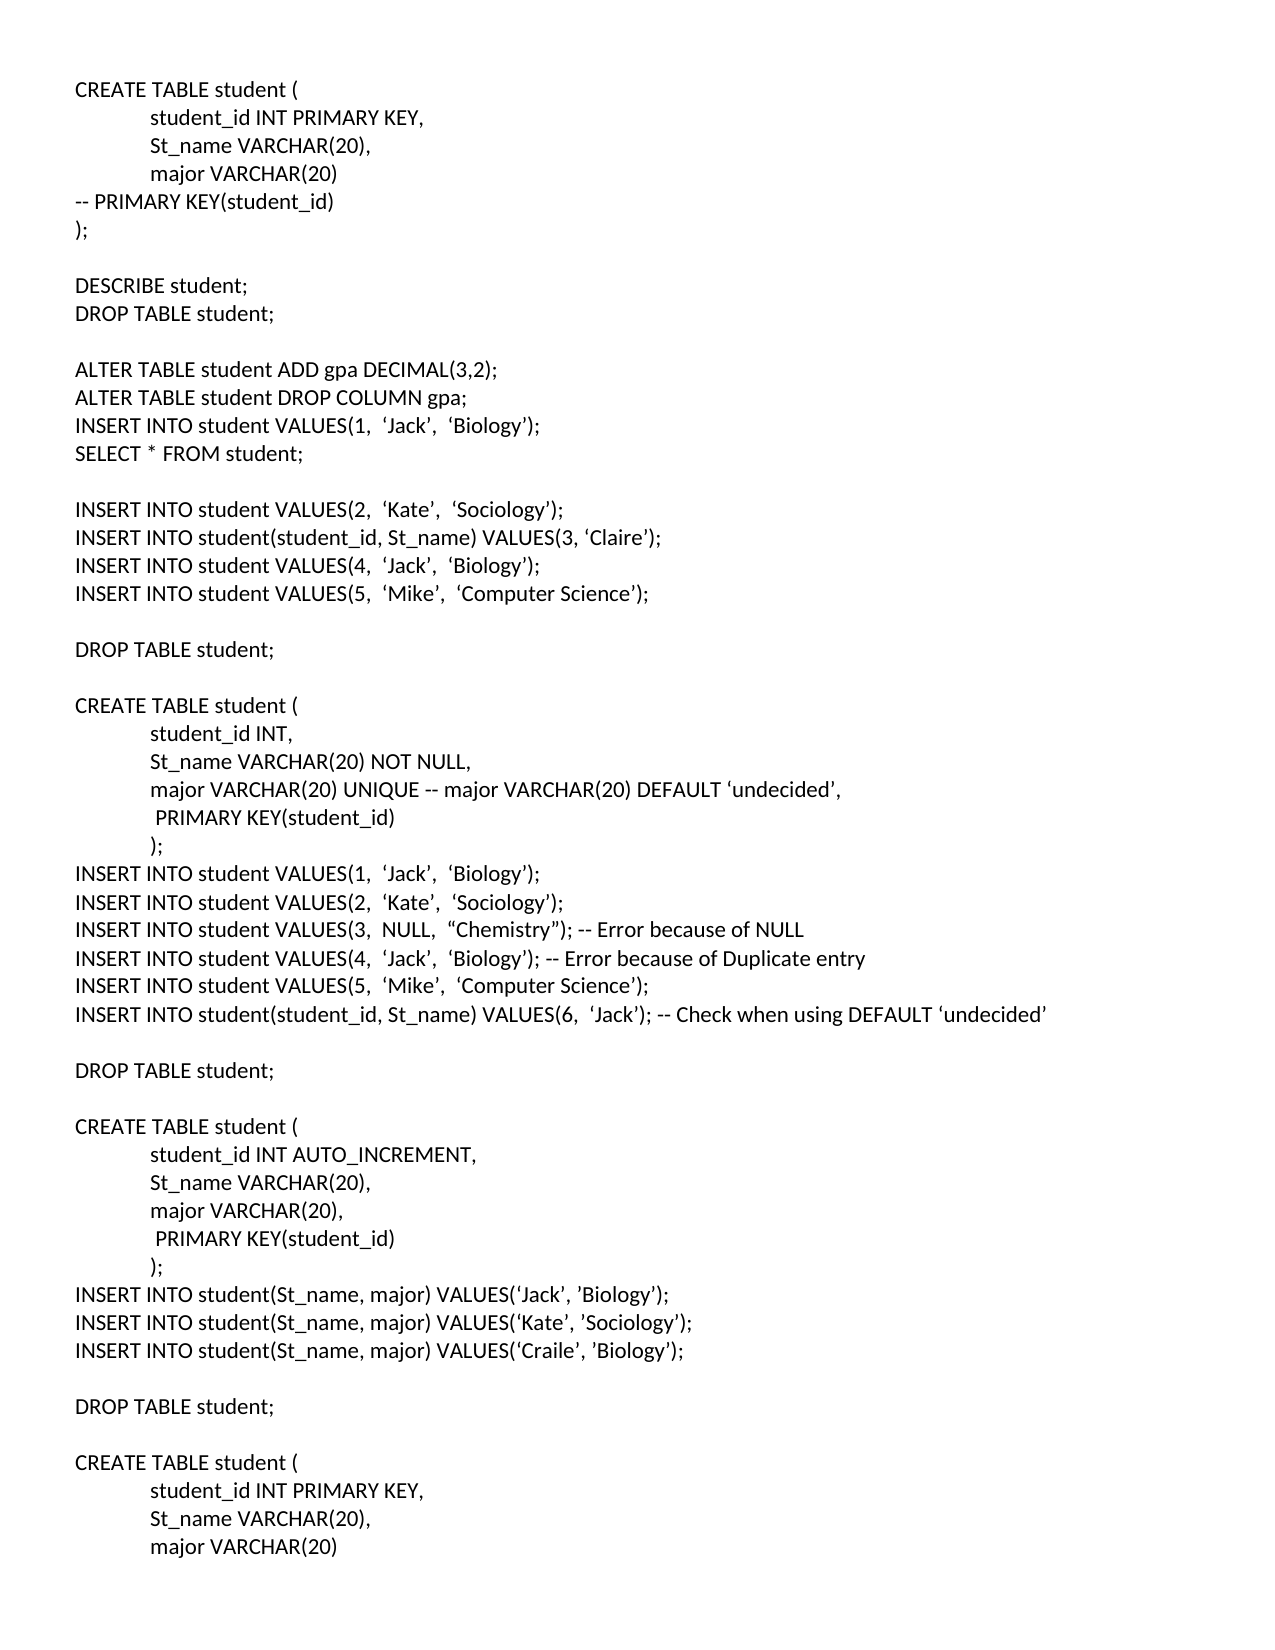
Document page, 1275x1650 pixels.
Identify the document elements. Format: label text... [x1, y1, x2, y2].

text PRIMARY KEY(student_id) [75, 1224, 1200, 1252]
text INSERT INTO student VALUES(3, NULL, “Chemistry”); -- Error because of NULL [75, 916, 1200, 944]
text INSERT INTO student(St_name, major) VALUES(‘Craile’, ’Biology’); [75, 1336, 1200, 1364]
text St_name VARCHAR(20), [75, 1168, 1200, 1196]
text CREATE TABLE student ( [75, 691, 1200, 719]
text DROP TABLE student; [75, 635, 1200, 663]
text SELECT * FROM student; [75, 439, 1200, 467]
text DROP TABLE student; [75, 299, 1200, 327]
text INSERT INTO student(student_id, St_name) VALUES(6, ‘Jack’); -- Check when using DEFAULT ‘undecided’ [75, 1000, 1200, 1028]
text major VARCHAR(20), [75, 1196, 1200, 1224]
text INSERT INTO student VALUES(1, ‘Jack’, ‘Biology’); [75, 411, 1200, 439]
text CREATE TABLE student ( [75, 1112, 1200, 1140]
text student_id INT PRIMARY KEY, [75, 103, 1200, 131]
text DROP TABLE student; [75, 1392, 1200, 1420]
text major VARCHAR(20) [75, 159, 1200, 187]
text INSERT INTO student VALUES(4, ‘Jack’, ‘Biology’); [75, 551, 1200, 579]
text INSERT INTO student(St_name, major) VALUES(‘Jack’, ’Biology’); [75, 1280, 1200, 1308]
text St_name VARCHAR(20), [75, 1504, 1200, 1532]
text INSERT INTO student(St_name, major) VALUES(‘Kate’, ’Sociology’); [75, 1308, 1200, 1336]
text student_id INT AUTO_INCREMENT, [75, 1140, 1200, 1168]
text INSERT INTO student VALUES(5, ‘Mike’, ‘Computer Science’); [75, 972, 1200, 1000]
text INSERT INTO student VALUES(5, ‘Mike’, ‘Computer Science’); [75, 579, 1200, 607]
text CREATE TABLE student ( [75, 75, 1200, 103]
text INSERT INTO student VALUES(2, ‘Kate’, ‘Sociology’); [75, 495, 1200, 523]
text INSERT INTO student VALUES(1, ‘Jack’, ‘Biology’); [75, 859, 1200, 888]
text St_name VARCHAR(20), [75, 131, 1200, 159]
text -- PRIMARY KEY(student_id) [75, 187, 1200, 215]
text ALTER TABLE student ADD gpa DECIMAL(3,2); [75, 355, 1200, 383]
text major VARCHAR(20) [75, 1532, 1200, 1560]
text INSERT INTO student(student_id, St_name) VALUES(3, ‘Claire’); [75, 523, 1200, 551]
text ); [75, 215, 1200, 243]
text ); [75, 1252, 1200, 1280]
text INSERT INTO student VALUES(4, ‘Jack’, ‘Biology’); -- Error because of Duplicate entry [75, 944, 1200, 972]
text student_id INT PRIMARY KEY, [75, 1476, 1200, 1504]
text St_name VARCHAR(20) NOT NULL, [75, 747, 1200, 776]
text PRIMARY KEY(student_id) [75, 803, 1200, 832]
text DROP TABLE student; [75, 1056, 1200, 1084]
text INSERT INTO student VALUES(2, ‘Kate’, ‘Sociology’); [75, 888, 1200, 916]
text CREATE TABLE student ( [75, 1448, 1200, 1476]
text ); [75, 832, 1200, 859]
text ALTER TABLE student DROP COLUMN gpa; [75, 383, 1200, 411]
text major VARCHAR(20) UNIQUE -- major VARCHAR(20) DEFAULT ‘undecided’, [75, 776, 1200, 803]
text student_id INT, [75, 719, 1200, 747]
text DESCRIBE student; [75, 271, 1200, 299]
